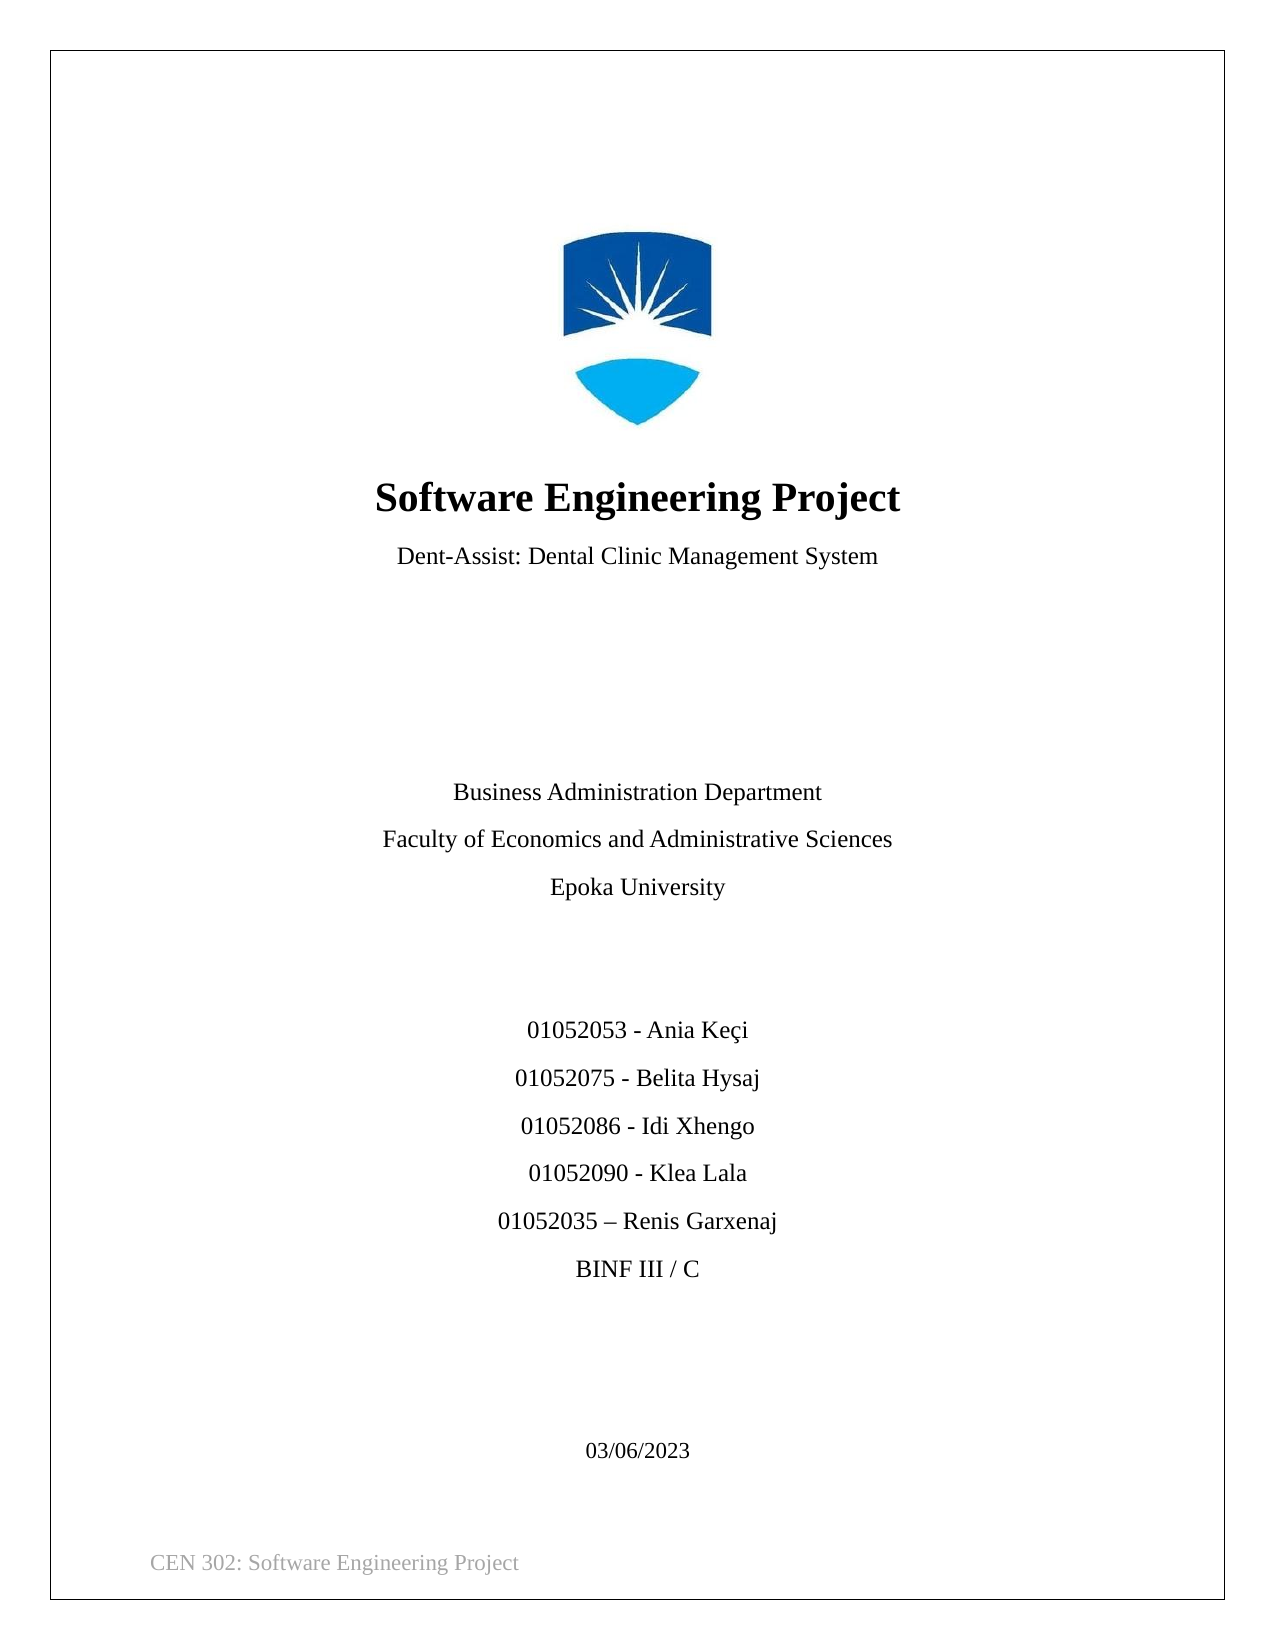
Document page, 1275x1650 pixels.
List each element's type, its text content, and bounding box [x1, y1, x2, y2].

text 01052035 – Renis Garxenaj [150, 1206, 1125, 1235]
text 01052053 - Ania Keçi [150, 1015, 1125, 1044]
text Epoka University [150, 872, 1125, 901]
text Dent-Assist: Dental Clinic Management System [150, 541, 1125, 570]
text 03/06/2023 [150, 1437, 1125, 1463]
text Faculty of Economics and Administrative Sciences [150, 824, 1125, 853]
text Business Administration Department [150, 777, 1125, 806]
text BINF III / C [150, 1254, 1125, 1283]
picture [508, 195, 767, 454]
text 01052090 - Klea Lala [150, 1158, 1125, 1187]
text 01052075 - Belita Hysaj [150, 1063, 1125, 1092]
text 01052086 - Idi Xhengo [150, 1111, 1125, 1139]
text Software Engineering Project [150, 473, 1125, 521]
